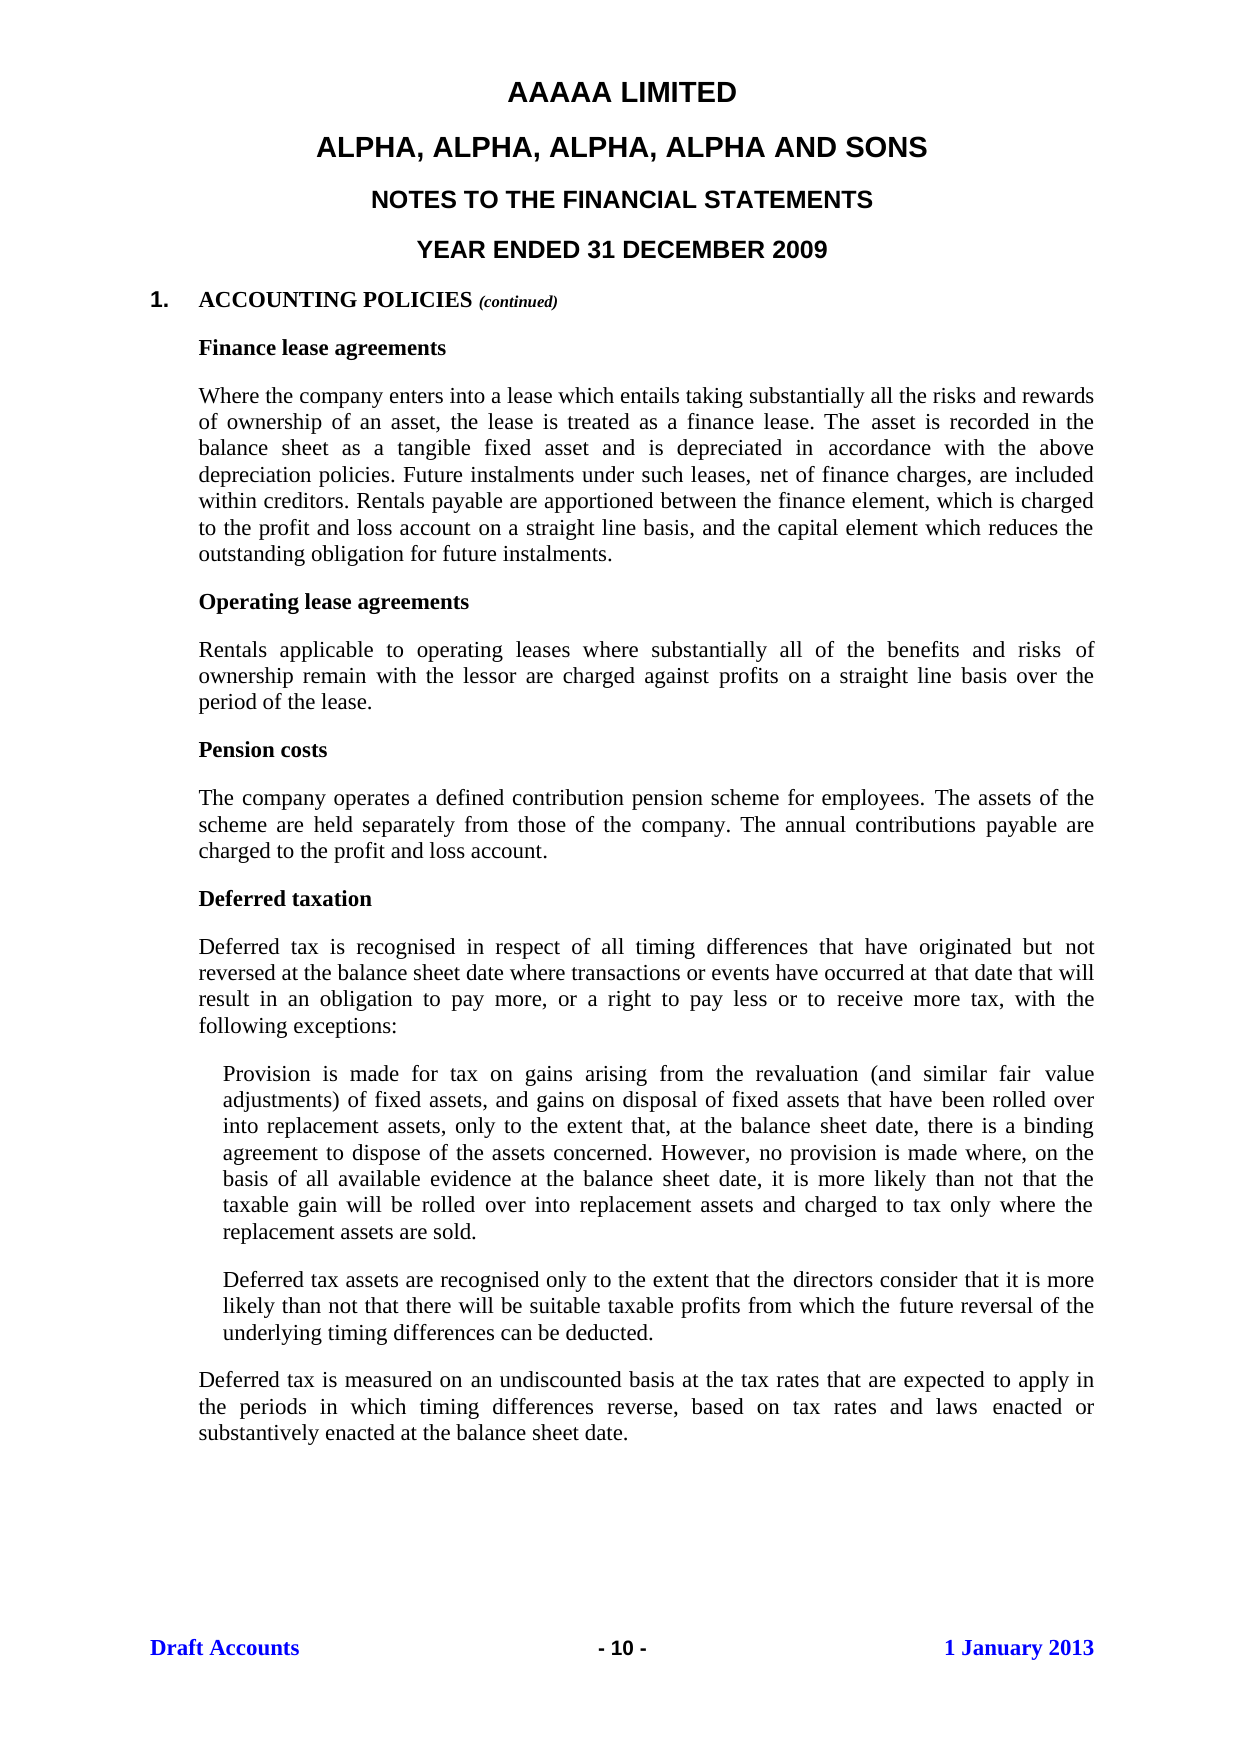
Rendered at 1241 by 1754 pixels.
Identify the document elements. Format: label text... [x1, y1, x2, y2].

text Deferred tax is recognised in respect of all timing differences that have originated but not reversed at the balance sheet date where transactions or events have occurred at that date that will result in an obligation to pay more, or a right to pay less or to receive more tax, with the following exceptions: [150, 933, 1094, 1038]
text Finance lease agreements [150, 334, 1094, 360]
text Deferred tax is measured on an undiscounted basis at the tax rates that are expected to apply in the periods in which timing differences reverse, based on tax rates and laws enacted or substantively enacted at the balance sheet date. [150, 1366, 1094, 1446]
text Rentals applicable to operating leases where substantially all of the benefits and risks of ownership remain with the lessor are charged against profits on a straight line basis over the period of the lease. [150, 636, 1094, 715]
text The company operates a defined contribution pension scheme for employees. The assets of the scheme are held separately from those of the company. The annual contributions payable are charged to the profit and loss account. [150, 784, 1094, 863]
text Operating lease agreements [150, 588, 1094, 614]
text Provision is made for tax on gains arising from the revaluation (and similar fair value adjustments) of fixed assets, and gains on disposal of fixed assets that have been rolled over into replacement assets, only to the extent that, at the balance sheet date, there is a binding agreement to dispose of the assets concerned. However, no provision is made where, on the basis of all available evidence at the balance sheet date, it is more likely than not that the taxable gain will be rolled over into replacement assets and charged to tax only where the replacement assets are sold. [150, 1060, 1094, 1244]
text Where the company enters into a lease which entails taking substantially all the risks and rewards of ownership of an asset, the lease is treated as a finance lease. The asset is recorded in the balance sheet as a tangible fixed asset and is depreciated in accordance with the above depreciation policies. Future instalments under such leases, net of finance charges, are included within creditors. Rentals payable are apportioned between the finance element, which is charged to the profit and loss account on a straight line basis, and the capital element which reduces the outstanding obligation for future instalments. [150, 382, 1094, 566]
text Deferred taxation [150, 885, 1094, 911]
text Pension costs [150, 736, 1094, 763]
text Deferred tax assets are recognised only to the extent that the directors consider that it is more likely than not that there will be suitable taxable profits from which the future reversal of the underlying timing differences can be deducted. [150, 1266, 1094, 1345]
